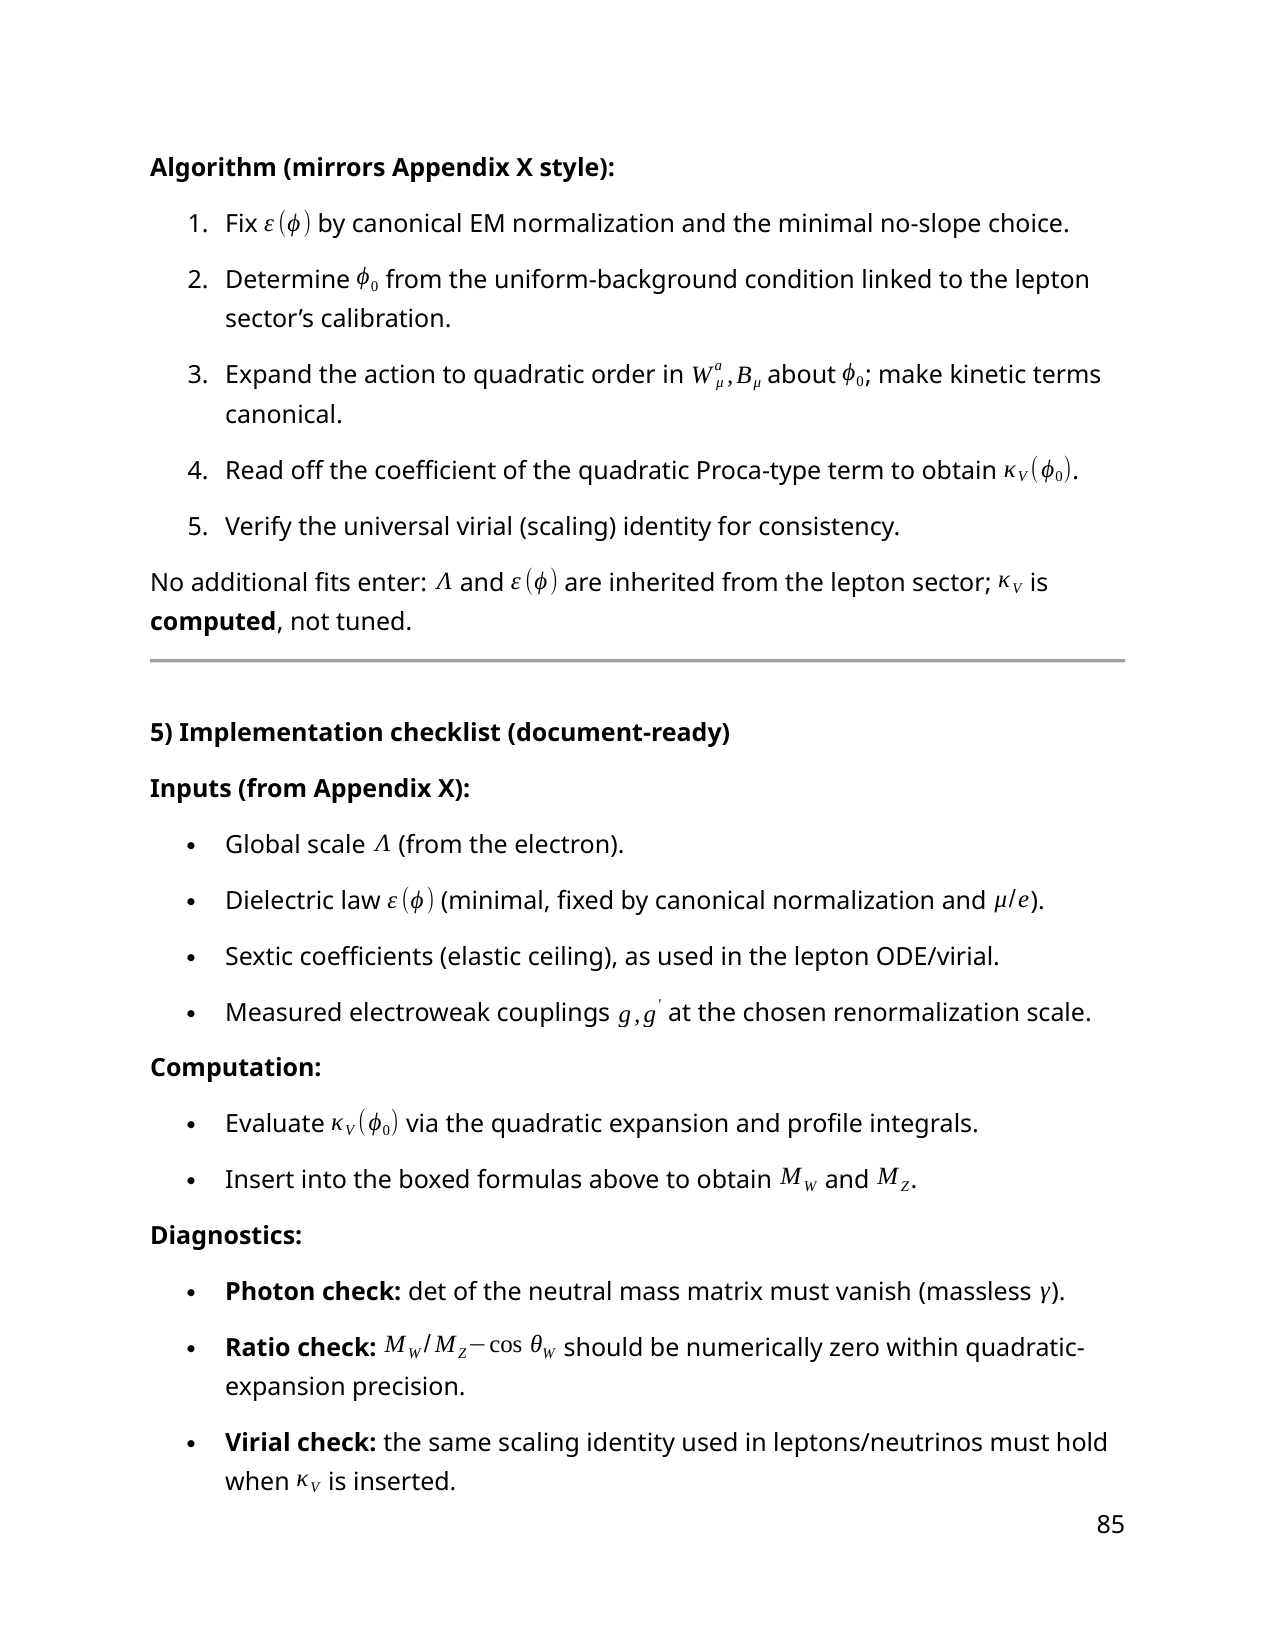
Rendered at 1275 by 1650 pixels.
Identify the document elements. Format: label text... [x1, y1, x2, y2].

list Photon check: det of the neutral mass matrix must vanish (massless ). [187, 1273, 1125, 1307]
list Global scale (from the electron). [187, 827, 1125, 861]
text Algorithm (mirrors Appendix X style): [150, 150, 1125, 184]
list Determine ​ from the uniform-background condition linked to the lepton sector’s calibration. [187, 262, 1125, 335]
text 5) Implementation checklist (document-ready) [150, 715, 1125, 749]
text Diagnostics: [150, 1217, 1125, 1252]
list Read off the coefficient of the quadratic Proca-type term to obtain . [187, 452, 1125, 487]
list Evaluate via the quadratic expansion and profile integrals. [187, 1106, 1125, 1140]
list Verify the universal virial (scaling) identity for consistency. [187, 508, 1125, 542]
text Inputs (from Appendix X): [150, 771, 1125, 805]
list Insert into the boxed formulas above to obtain and . [187, 1162, 1125, 1196]
text Computation: [150, 1050, 1125, 1084]
list Ratio check: ​ should be numerically zero within quadratic-expansion precision. [187, 1329, 1125, 1402]
text No additional fits enter: and are inherited from the lepton sector; ​ is computed, not tuned. [150, 564, 1125, 637]
list Virial check: the same scaling identity used in leptons/neutrinos must hold when ​ is inserted. [187, 1424, 1125, 1497]
list Sextic coefficients (elastic ceiling), as used in the lepton ODE/virial. [187, 938, 1125, 972]
list Expand the action to quadratic order in ​ about ​; make kinetic terms canonical. [187, 357, 1125, 431]
list Measured electroweak couplings at the chosen renormalization scale. [187, 994, 1125, 1028]
list Fix by canonical EM normalization and the minimal no-slope choice. [187, 206, 1125, 240]
list Dielectric law (minimal, fixed by canonical normalization and ). [187, 882, 1125, 917]
